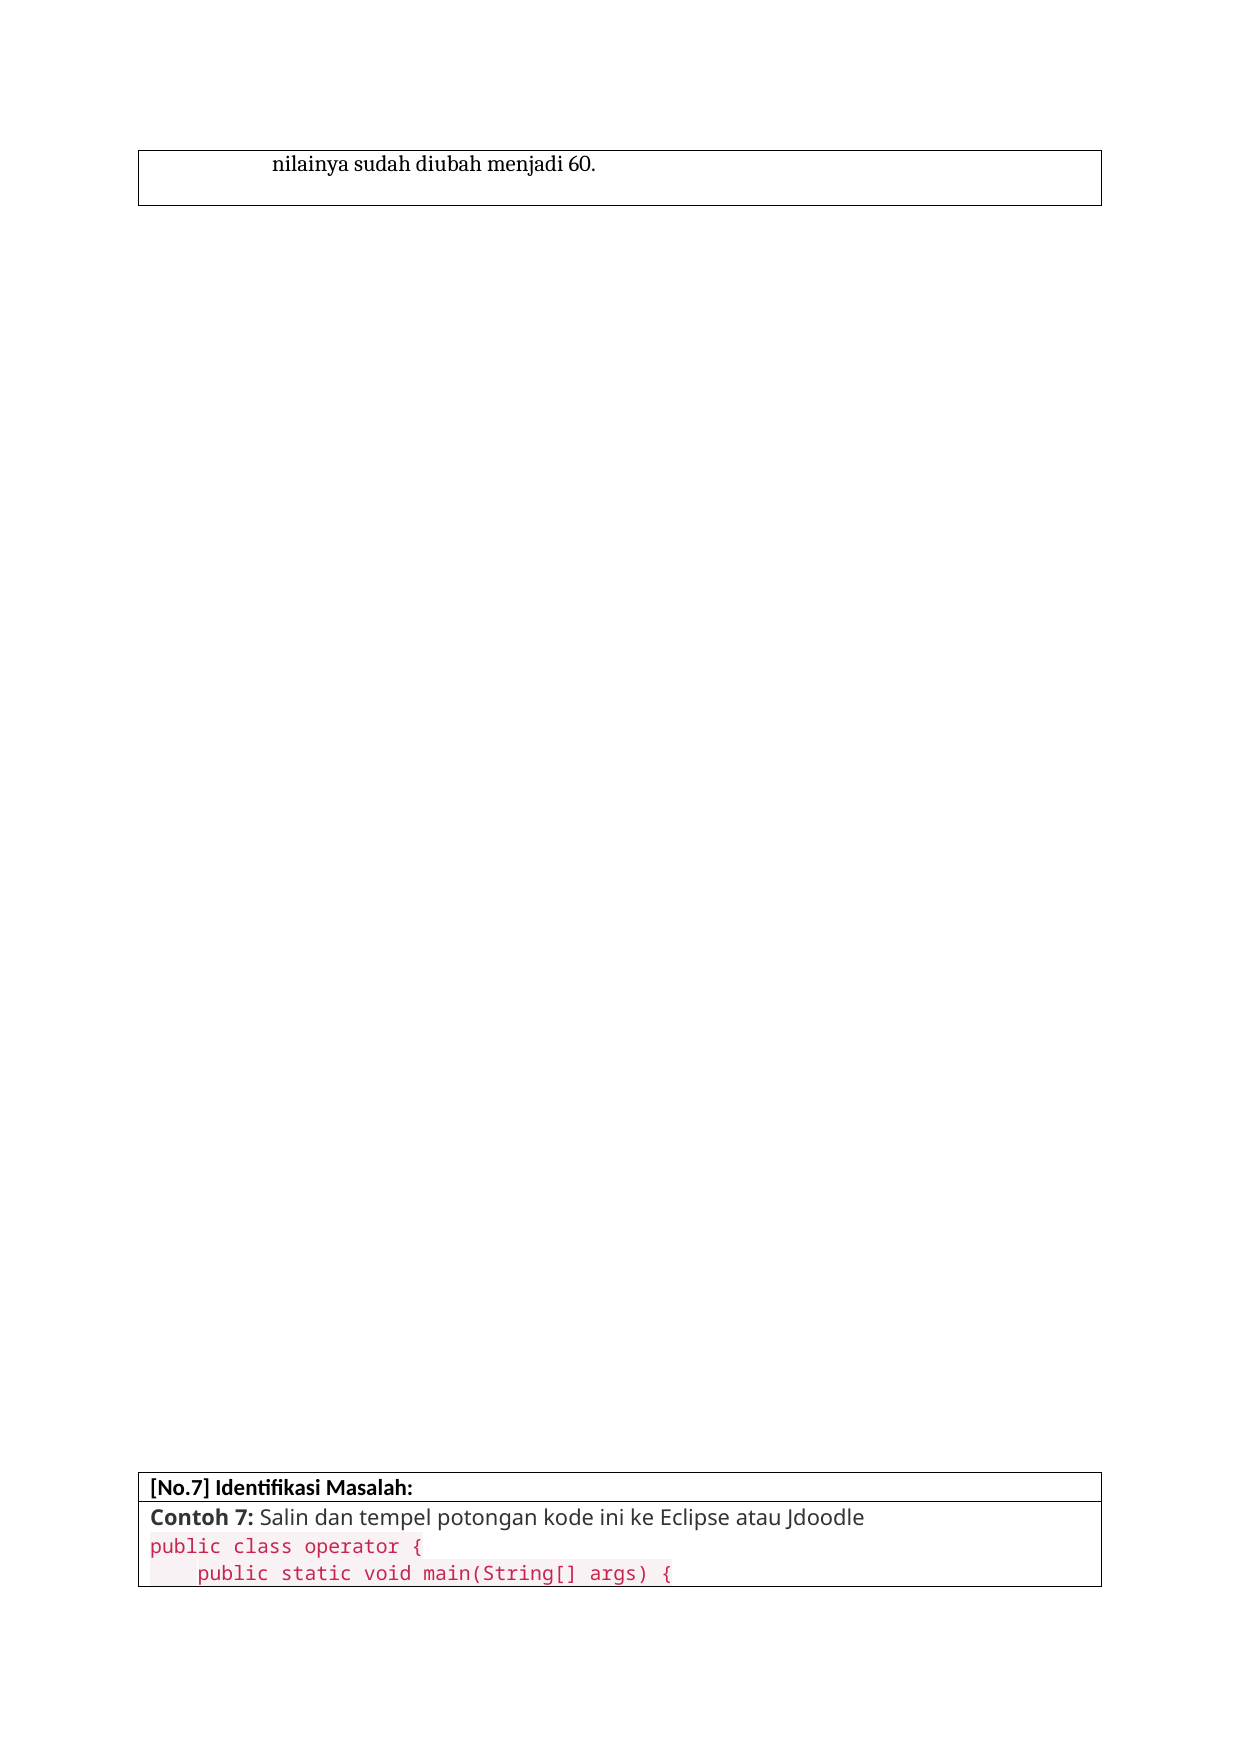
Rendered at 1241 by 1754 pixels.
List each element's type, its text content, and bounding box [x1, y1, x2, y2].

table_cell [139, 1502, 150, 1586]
table_header [No.7] Identifikasi Masalah: [139, 1473, 1101, 1501]
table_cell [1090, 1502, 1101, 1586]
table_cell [139, 151, 1101, 205]
